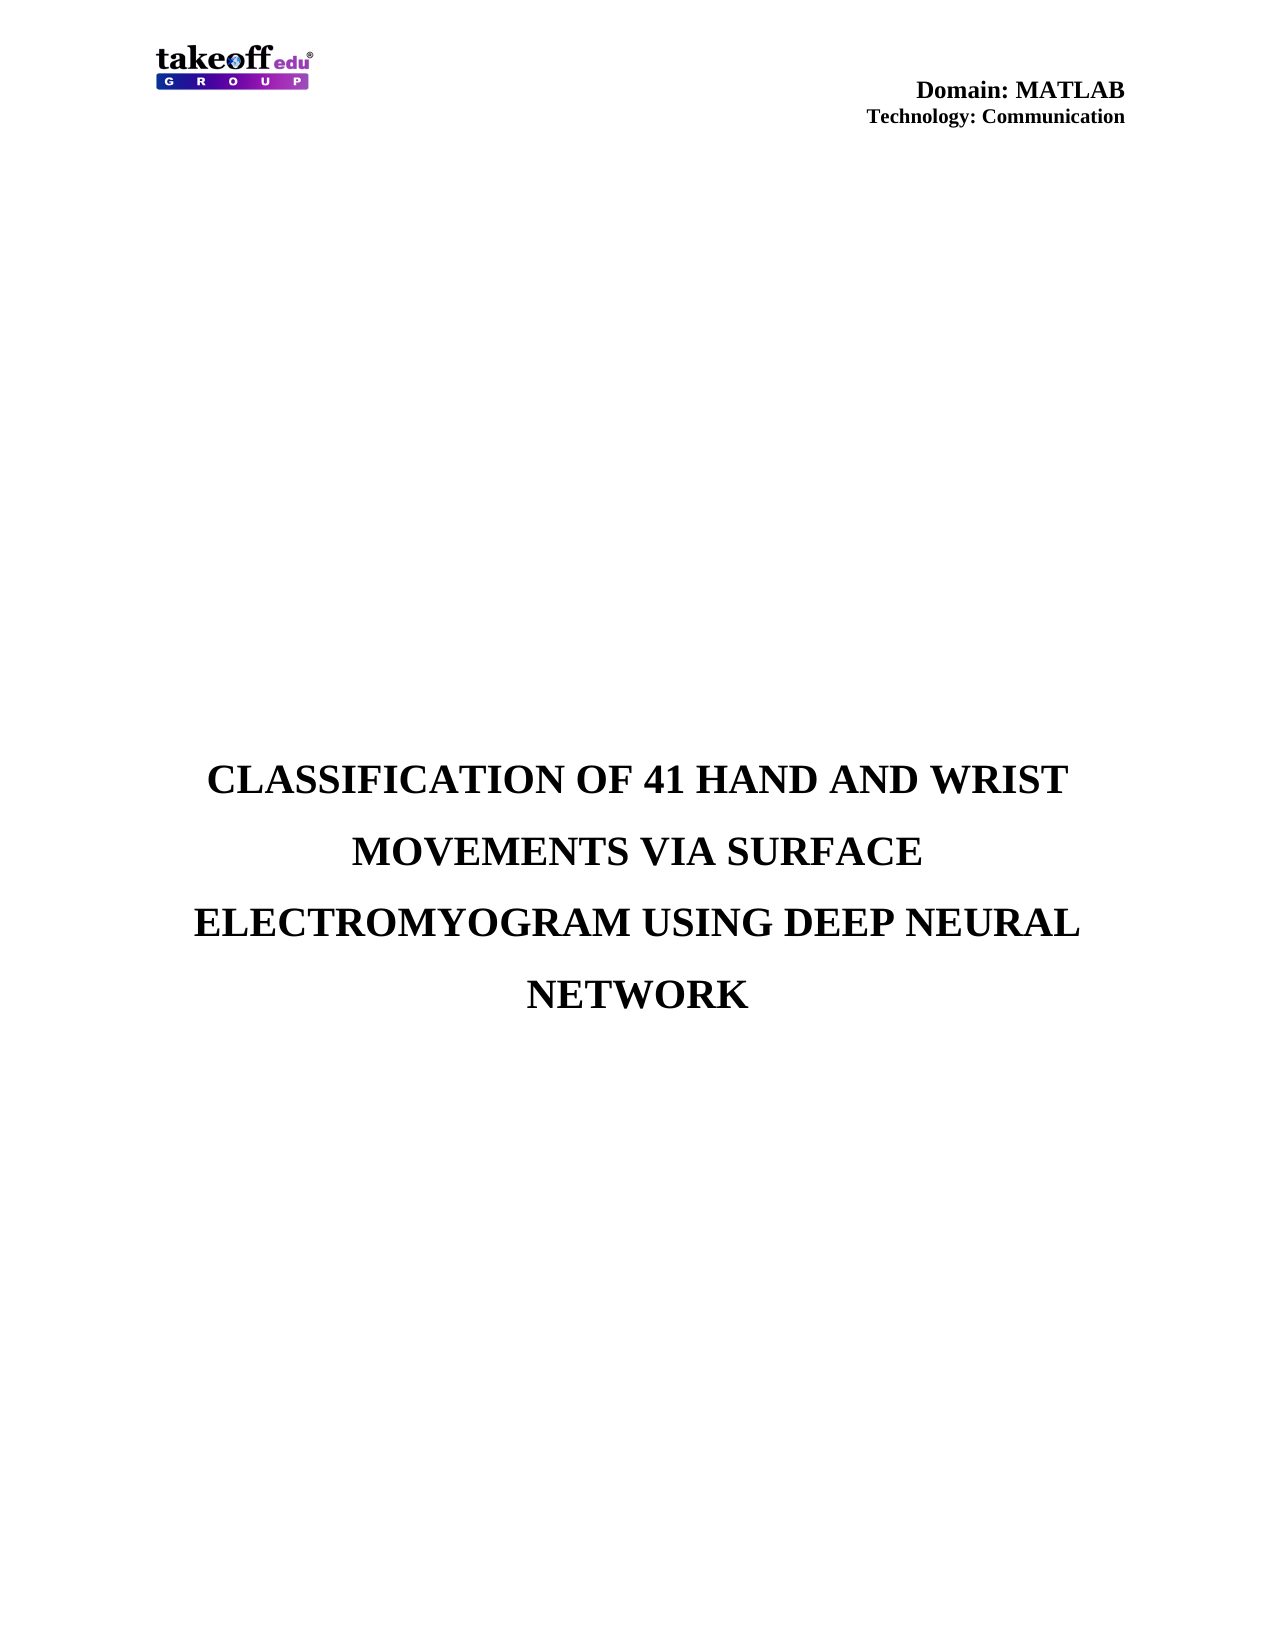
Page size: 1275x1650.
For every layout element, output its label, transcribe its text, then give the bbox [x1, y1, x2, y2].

picture [154, 42, 315, 96]
text CLASSIFICATION OF 41 HAND AND WRIST MOVEMENTS VIA SURFACE ELECTROMYOGRAM USING DEEP NEURAL NETWORK [150, 754, 1125, 1018]
